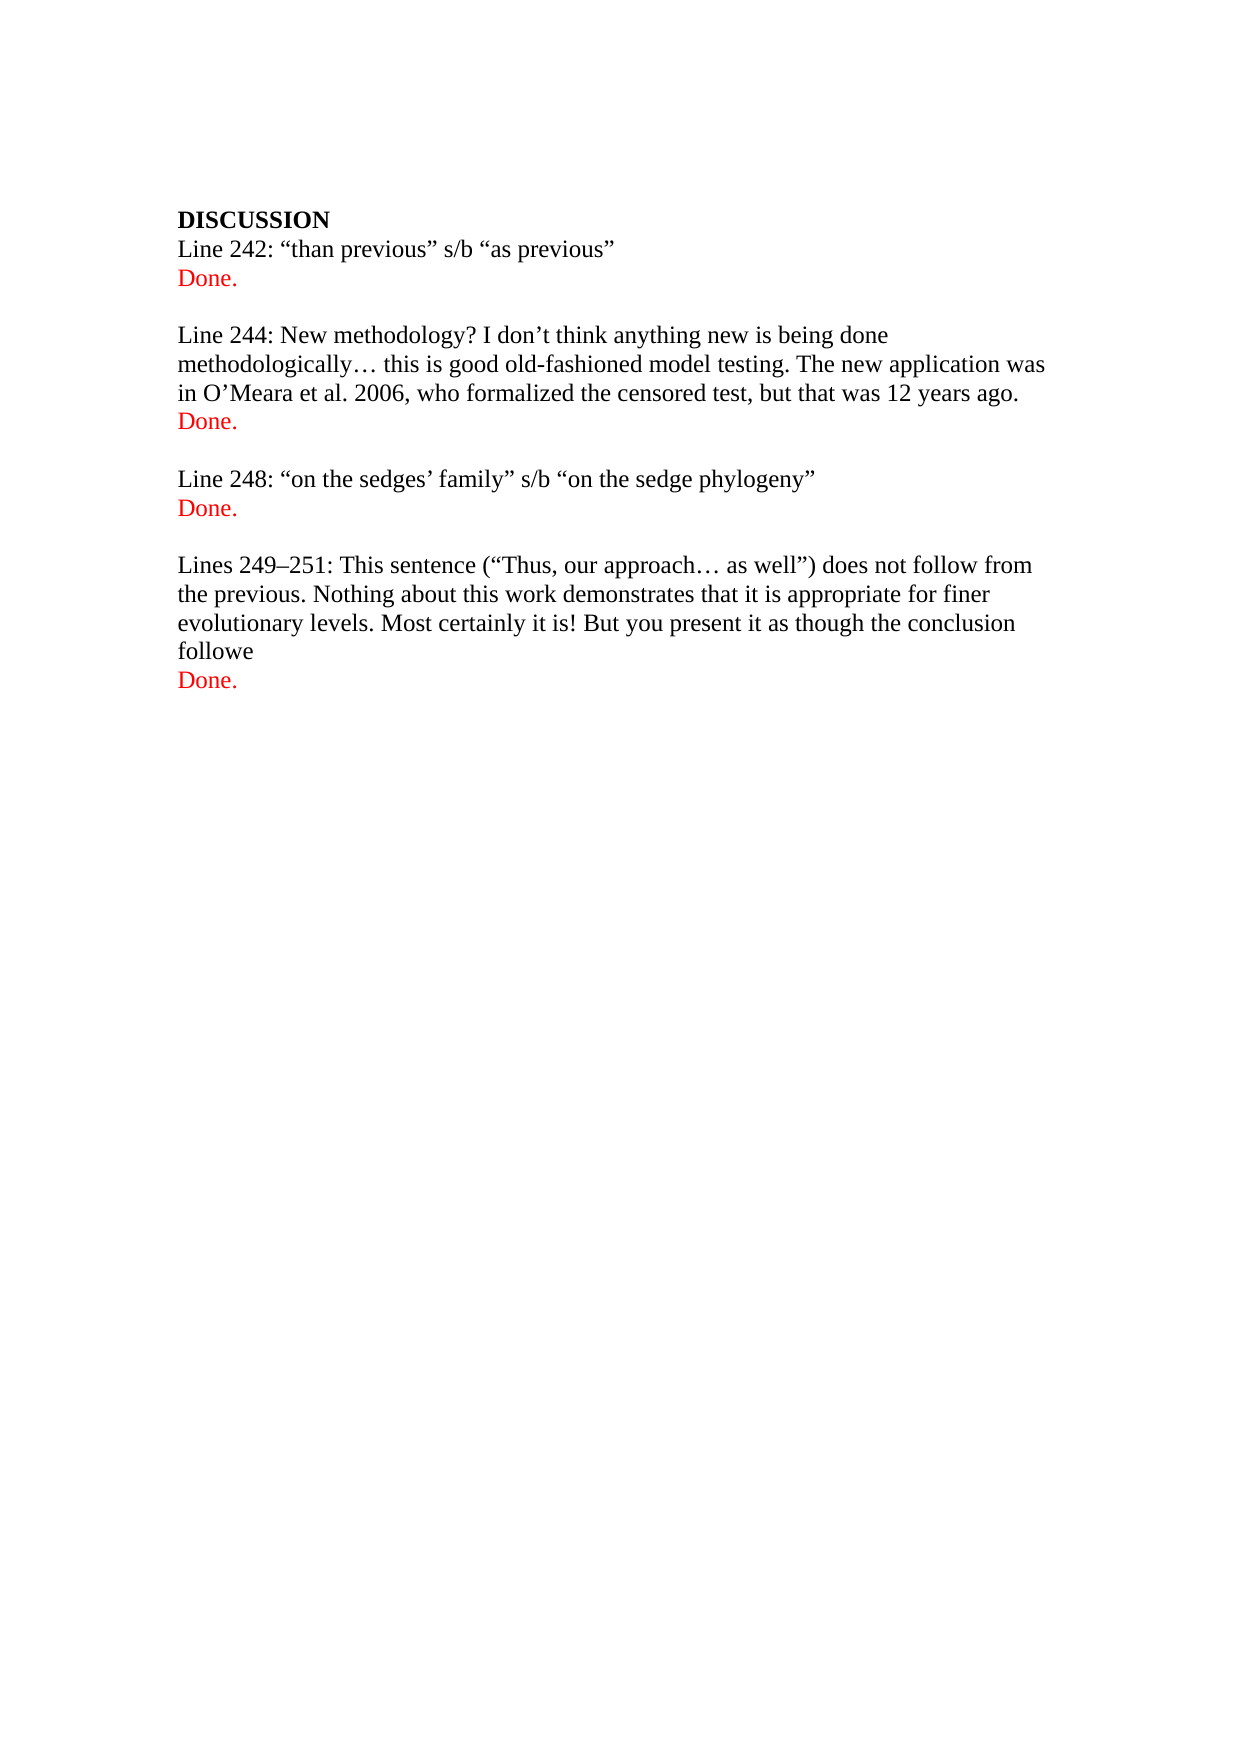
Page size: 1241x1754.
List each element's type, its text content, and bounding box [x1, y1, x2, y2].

text Done. [177, 406, 1063, 435]
text Line 244: New methodology? I don’t think anything new is being done methodologically… this is good old-fashioned model testing. The new application was in O’Meara et al. 2006, who formalized the censored test, but that was 12 years ago. [177, 320, 1063, 406]
text Done. [177, 263, 1063, 291]
text Done. [177, 665, 1063, 694]
text Line 242: “than previous” s/b “as previous” [177, 234, 1063, 263]
text Done. [177, 493, 1063, 521]
text DISCUSSION [177, 205, 1063, 234]
text Lines 249–251: This sentence (“Thus, our approach… as well”) does not follow from the previous. Nothing about this work demonstrates that it is appropriate for finer evolutionary levels. Most certainly it is! But you present it as though the conclusion followe [177, 550, 1063, 665]
text Line 248: “on the sedges’ family” s/b “on the sedge phylogeny” [177, 464, 1063, 493]
